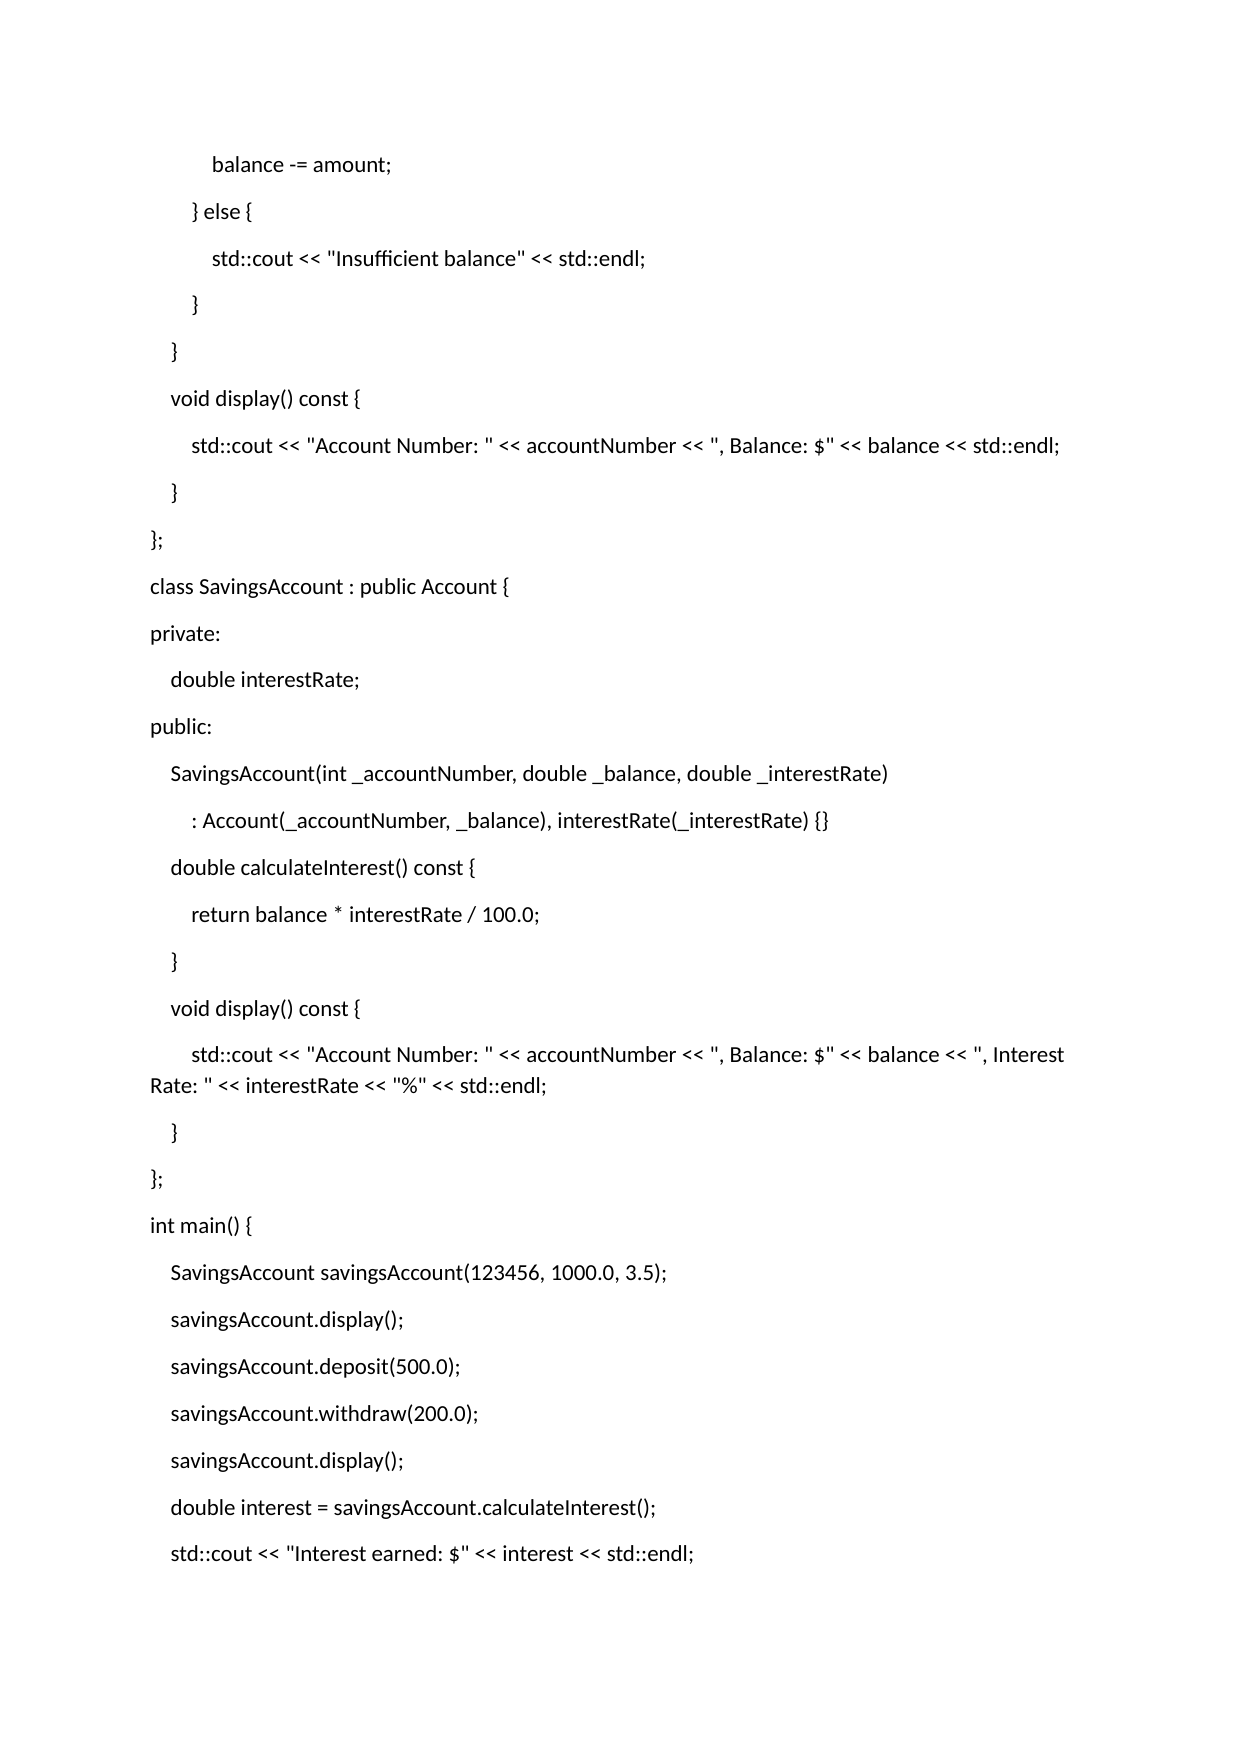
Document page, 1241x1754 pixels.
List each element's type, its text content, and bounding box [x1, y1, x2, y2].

text savingsAccount.withdraw(200.0); [150, 1399, 1090, 1427]
text private: [150, 619, 1090, 647]
text SavingsAccount savingsAccount(123456, 1000.0, 3.5); [150, 1258, 1090, 1286]
text } [150, 947, 1090, 975]
text } [150, 1118, 1090, 1146]
text savingsAccount.deposit(500.0); [150, 1352, 1090, 1380]
text class SavingsAccount : public Account { [150, 572, 1090, 600]
text }; [150, 1164, 1090, 1193]
text int main() { [150, 1211, 1090, 1239]
text return balance * interestRate / 100.0; [150, 900, 1090, 928]
text SavingsAccount(int _accountNumber, double _balance, double _interestRate) [150, 759, 1090, 787]
text double interest = savingsAccount.calculateInterest(); [150, 1493, 1090, 1521]
text std::cout << "Interest earned: $" << interest << std::endl; [150, 1539, 1090, 1568]
text savingsAccount.display(); [150, 1446, 1090, 1474]
text void display() const { [150, 384, 1090, 412]
text } else { [150, 197, 1090, 225]
text double interestRate; [150, 666, 1090, 694]
text std::cout << "Account Number: " << accountNumber << ", Balance: $" << balance << ", Interest Rate: " << interestRate << "%" << std::endl; [150, 1041, 1090, 1099]
text std::cout << "Insufficient balance" << std::endl; [150, 244, 1090, 272]
text double calculateInterest() const { [150, 853, 1090, 881]
text : Account(_accountNumber, _balance), interestRate(_interestRate) {} [150, 806, 1090, 834]
text std::cout << "Account Number: " << accountNumber << ", Balance: $" << balance << std::endl; [150, 431, 1090, 459]
text } [150, 291, 1090, 319]
text void display() const { [150, 994, 1090, 1022]
text balance -= amount; [150, 150, 1090, 178]
text } [150, 478, 1090, 506]
text }; [150, 525, 1090, 553]
text } [150, 337, 1090, 366]
text public: [150, 712, 1090, 741]
text savingsAccount.display(); [150, 1305, 1090, 1333]
